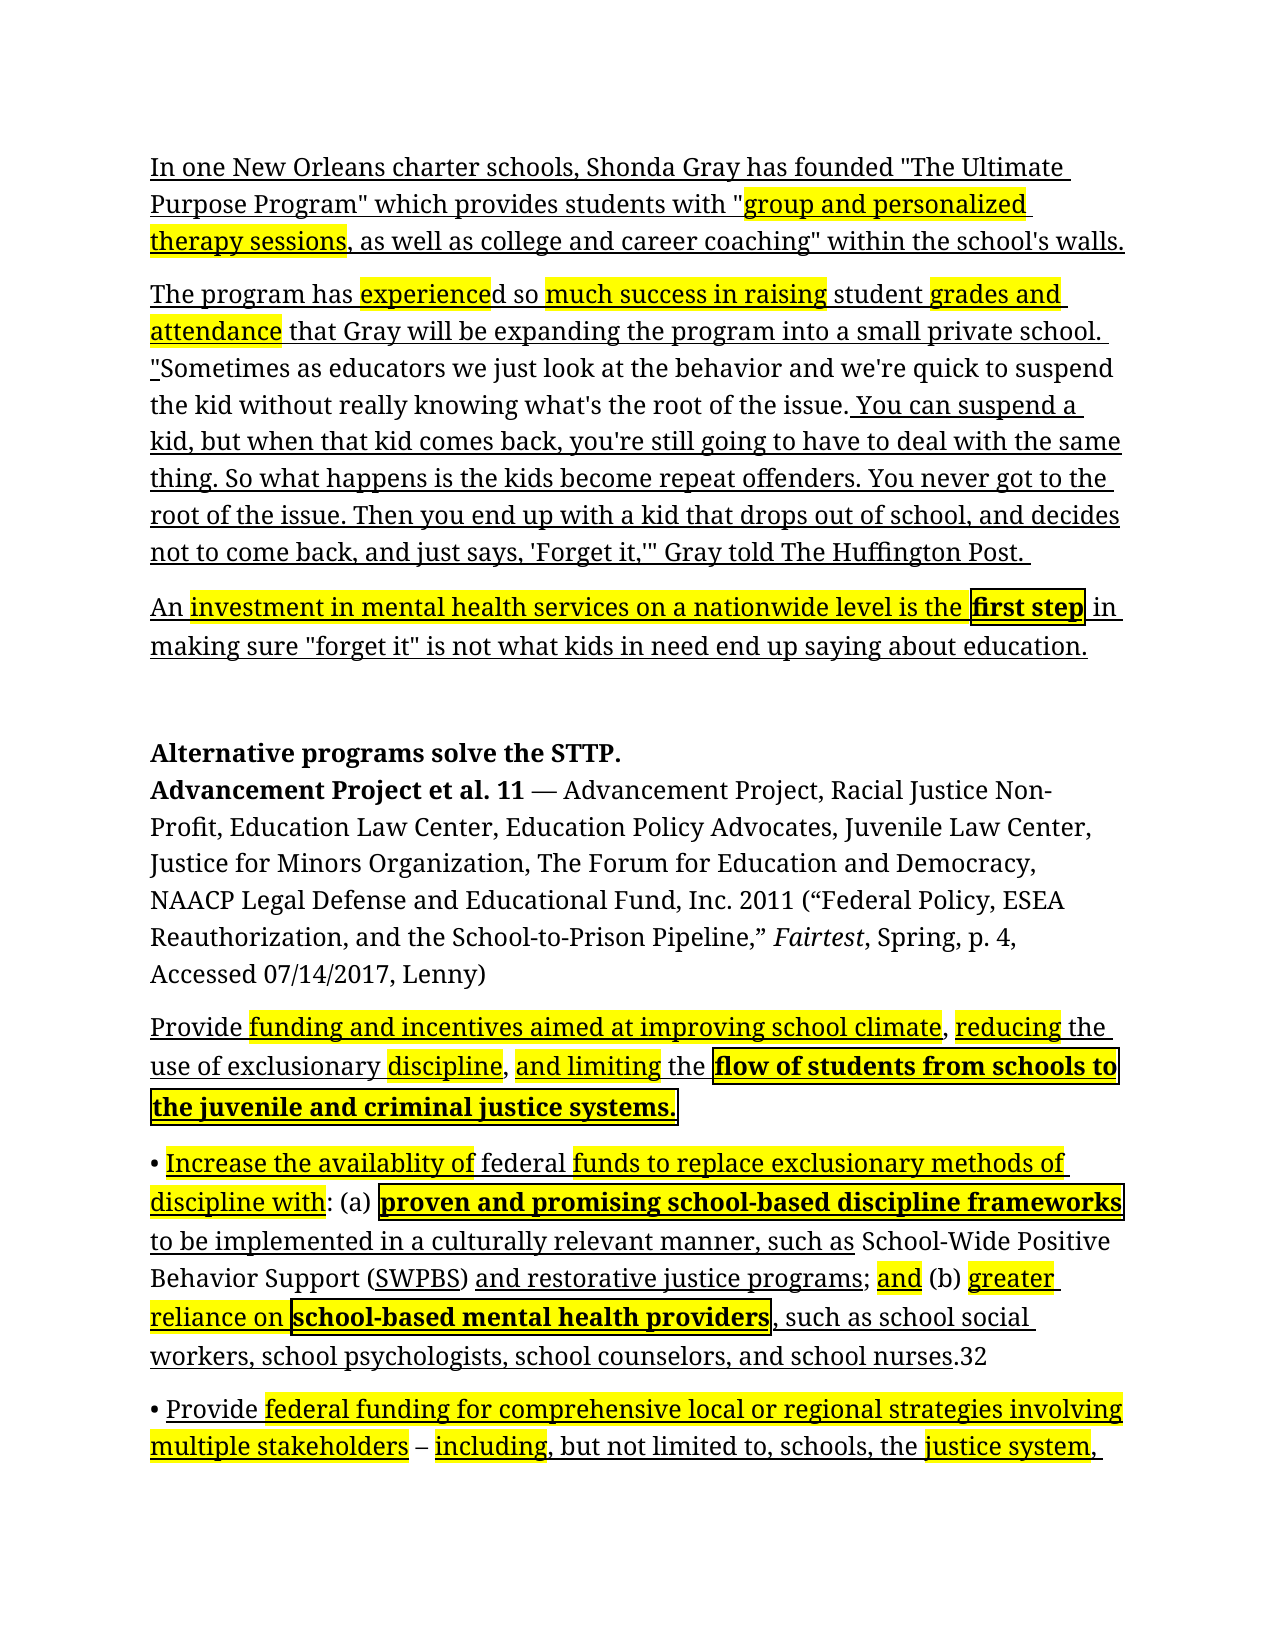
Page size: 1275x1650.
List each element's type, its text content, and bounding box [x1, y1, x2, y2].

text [150, 1392, 1125, 1463]
text An investment in mental health services on a nationwide level is the first step in making sure "forget it" is not what kids in need end up saying about education. [150, 588, 1125, 663]
text Provide funding and incentives aimed at improving school climate, reducing the use of exclusionary discipline, and limiting the flow of students from schools to the juvenile and criminal justice systems. [150, 1010, 1125, 1126]
text In one New Orleans charter schools, Shonda Gray has founded "The Ultimate Purpose Program" which provides students with "group and personalized therapy sessions, as well as college and career coaching" within the school's walls. [150, 150, 1125, 252]
subtitle Alternative programs solve the STTP. [150, 736, 1125, 770]
text • Increase the availablity of federal funds to replace exclusionary methods of discipline with: (a) proven and promising school-based discipline frameworks to be implemented in a culturally relevant manner, such as School-Wide Positive Behavior Support (SWPBS) and restorative justice programs; and (b) greater reliance on school-based mental health providers, such as school social workers, school psychologists, school counselors, and school nurses.32 [150, 1146, 1125, 1373]
text The program has experienced so much success in raising student grades and attendance that Gray will be expanding the program into a small private school. "Sometimes as educators we just look at the behavior and we're quick to suspend the kid without really knowing what's the root of the issue. You can suspend a kid, but when that kid comes back, you're still going to have to deal with the same thing. So what happens is the kids become repeat offenders. You never got to the root of the issue. Then you end up with a kid that drops out of school, and decides not to come back, and just says, 'Forget it,'" Gray told The Huffington Post. [150, 277, 1125, 568]
text Advancement Project et al. 11 — Advancement Project, Racial Justice Non-Profit, Education Law Center, Education Policy Advocates, Juvenile Law Center, Justice for Minors Organization, The Forum for Education and Democracy, NAACP Legal Defense and Educational Fund, Inc. 2011 (“Federal Policy, ESEA Reauthorization, and the School-to-Prison Pipeline,” Fairtest, Spring, p. 4, Accessed 07/14/2017, Lenny) [150, 772, 1125, 990]
